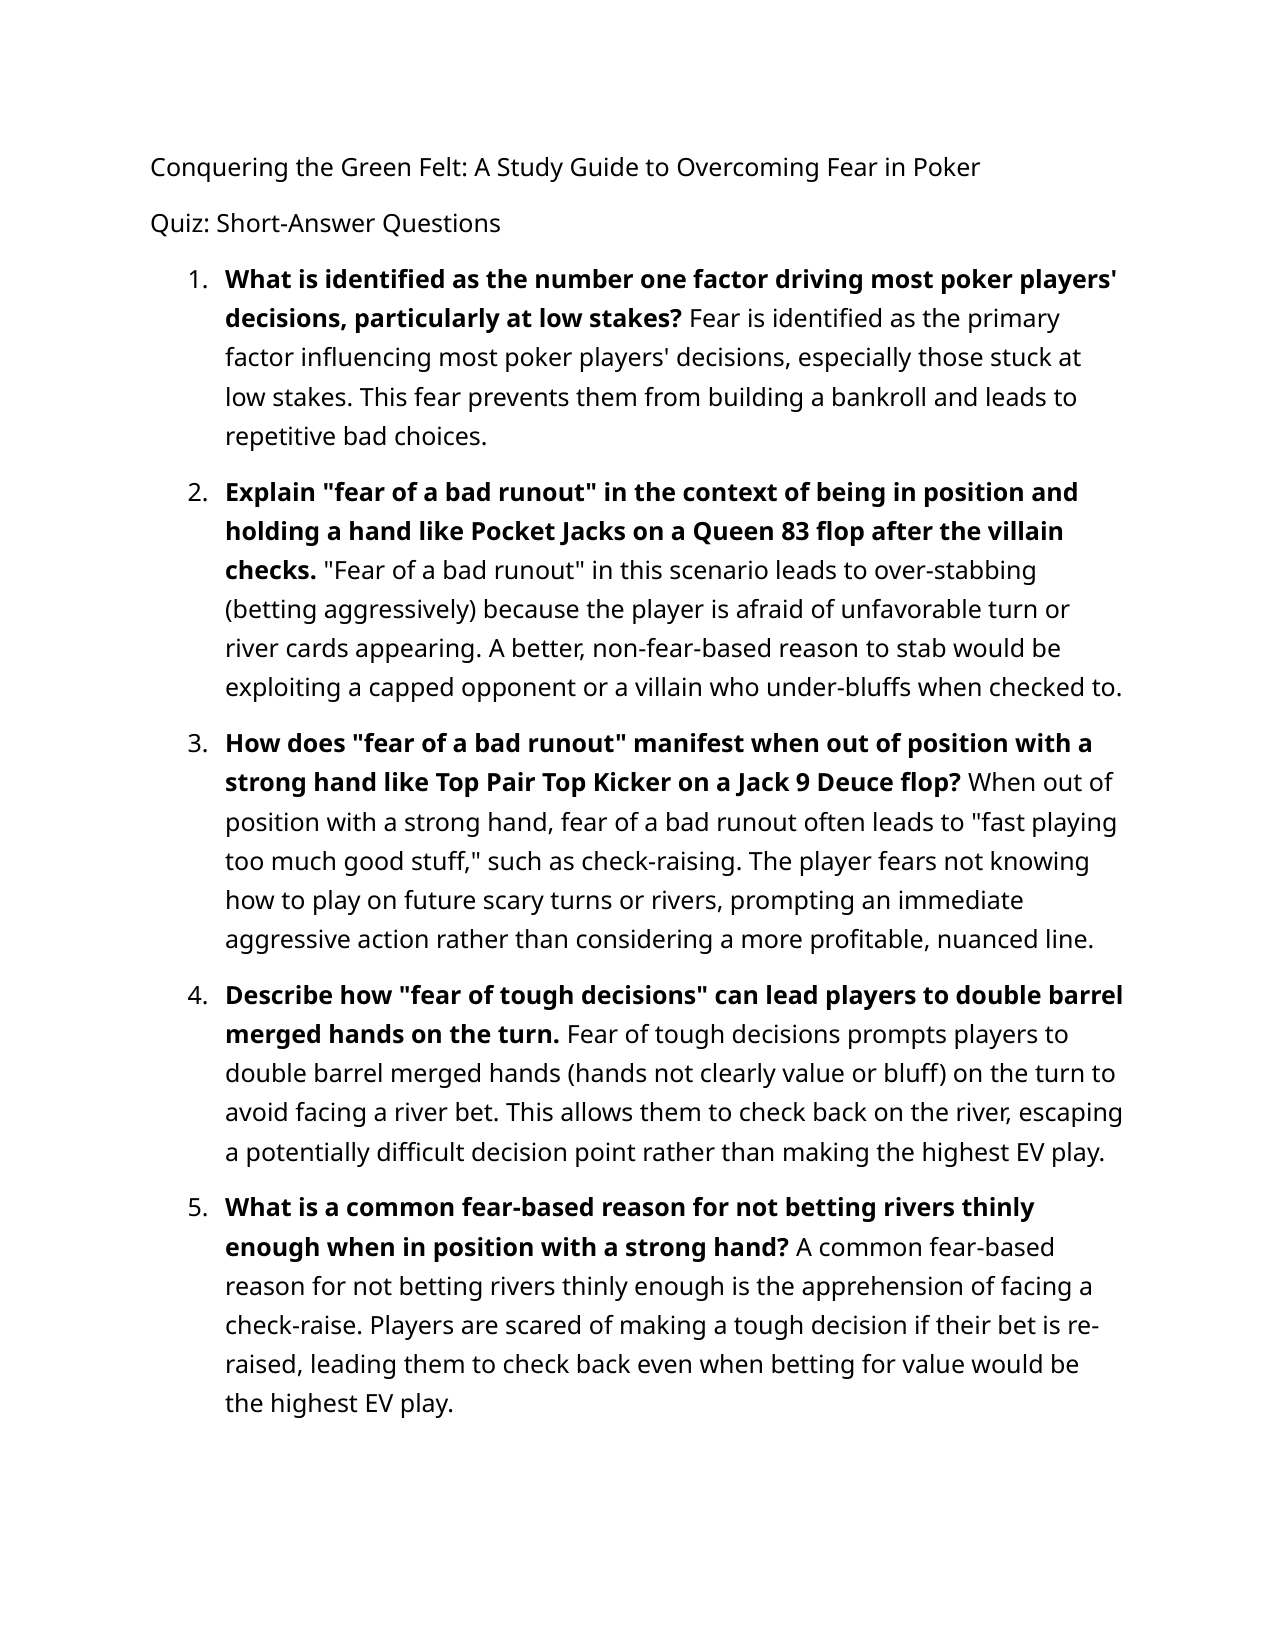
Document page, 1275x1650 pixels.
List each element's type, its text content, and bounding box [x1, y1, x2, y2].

list How does "fear of a bad runout" manifest when out of position with a strong hand like Top Pair Top Kicker on a Jack 9 Deuce flop? When out of position with a strong hand, fear of a bad runout often leads to "fast playing too much good stuff," such as check-raising. The player fears not knowing how to play on future scary turns or rivers, prompting an immediate aggressive action rather than considering a more profitable, nuanced line. [187, 726, 1125, 956]
list What is a common fear-based reason for not betting rivers thinly enough when in position with a strong hand? A common fear-based reason for not betting rivers thinly enough is the apprehension of facing a check-raise. Players are scared of making a tough decision if their bet is re-raised, leading them to check back even when betting for value would be the highest EV play. [187, 1190, 1125, 1420]
list Describe how "fear of tough decisions" can lead players to double barrel merged hands on the turn. Fear of tough decisions prompts players to double barrel merged hands (hands not clearly value or bluff) on the turn to avoid facing a river bet. This allows them to check back on the river, escaping a potentially difficult decision point rather than making the highest EV play. [187, 977, 1125, 1168]
list Explain "fear of a bad runout" in the context of being in position and holding a hand like Pocket Jacks on a Queen 83 flop after the villain checks. "Fear of a bad runout" in this scenario leads to over-stabbing (betting aggressively) because the player is afraid of unfavorable turn or river cards appearing. A better, non-fear-based reason to stab would be exploiting a capped opponent or a villain who under-bluffs when checked to. [187, 474, 1125, 704]
list What is identified as the number one factor driving most poker players' decisions, particularly at low stakes? Fear is identified as the primary factor influencing most poker players' decisions, especially those stuck at low stakes. This fear prevents them from building a bankroll and leads to repetitive bad choices. [187, 262, 1125, 452]
text Conquering the Green Felt: A Study Guide to Overcoming Fear in Poker [150, 150, 1125, 184]
text Quiz: Short-Answer Questions [150, 206, 1125, 240]
